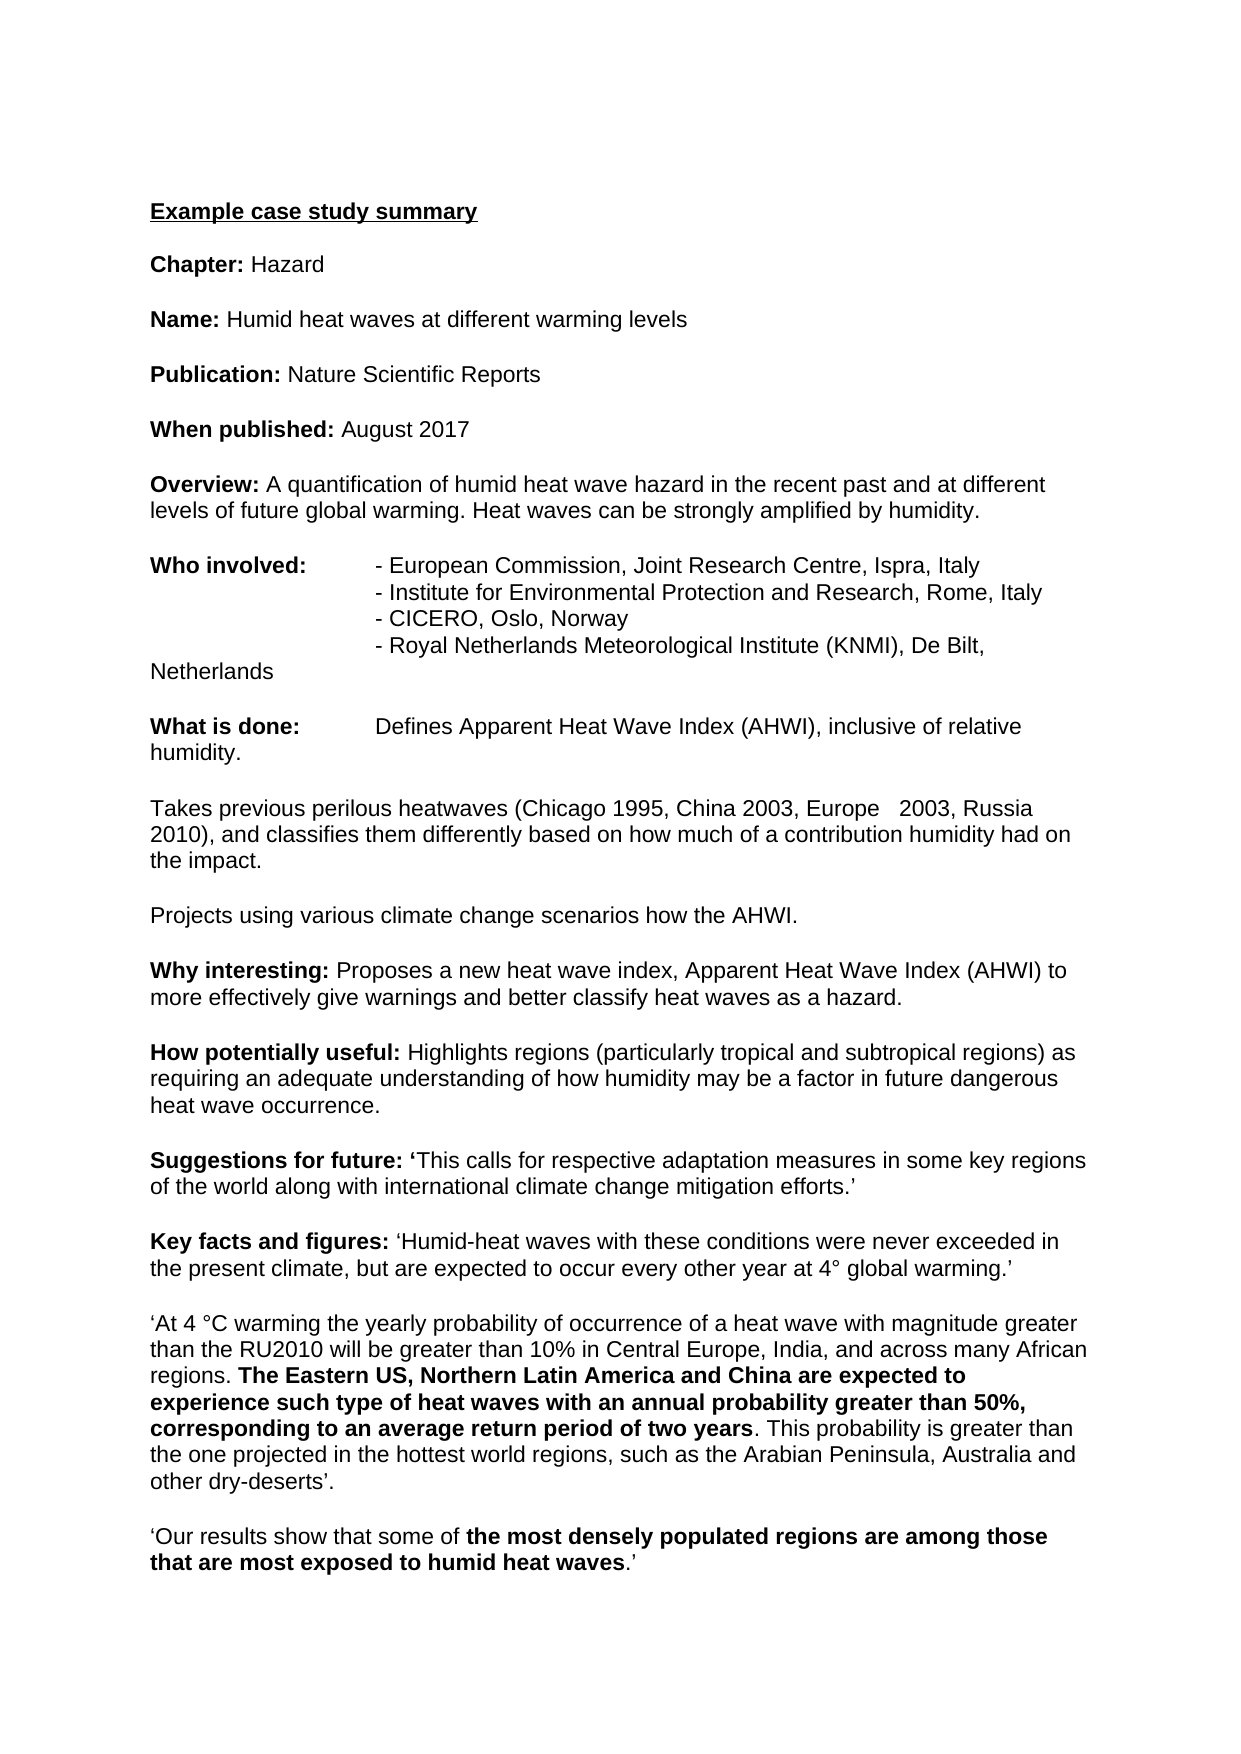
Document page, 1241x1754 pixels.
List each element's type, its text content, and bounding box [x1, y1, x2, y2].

text - CICERO, Oslo, Norway [150, 605, 1090, 632]
text Publication: Nature Scientific Reports [150, 361, 1090, 387]
text Chapter: Hazard [150, 251, 1090, 277]
text Projects using various climate change scenarios how the AHWI. [150, 902, 1090, 929]
text Takes previous perilous heatwaves (Chicago 1995, China 2003, Europe 2003, Russia 2010), and classifies them differently based on how much of a contribution humidity had on the impact. [150, 794, 1090, 873]
text Overview: A quantification of humid heat wave hazard in the recent past and at different levels of future global warming. Heat waves can be strongly amplified by humidity. [150, 471, 1090, 524]
text Why interesting: Proposes a new heat wave index, Apparent Heat Wave Index (AHWI) to more effectively give warnings and better classify heat waves as a hazard. [150, 957, 1090, 1010]
text Example case study summary [150, 198, 1090, 224]
text - Institute for Environmental Protection and Research, Rome, Italy [300, 579, 1090, 605]
text - Royal Netherlands Meteorological Institute (KNMI), De Bilt, Netherlands [150, 632, 1090, 684]
text Suggestions for future: ‘This calls for respective adaptation measures in some key regions of the world along with international climate change mitigation efforts.’ [150, 1147, 1090, 1199]
text Key facts and figures: ‘Humid-heat waves with these conditions were never exceeded in the present climate, but are expected to occur every other year at 4° global warming.’ [150, 1228, 1090, 1281]
text What is done: Defines Apparent Heat Wave Index (AHWI), inclusive of relative humidity. [150, 713, 1090, 766]
text ‘Our results show that some of the most densely populated regions are among those that are most exposed to humid heat waves.’ [150, 1523, 1090, 1576]
text Name: Humid heat waves at different warming levels [150, 306, 1090, 332]
text How potentially useful: Highlights regions (particularly tropical and subtropical regions) as requiring an adequate understanding of how humidity may be a factor in future dangerous heat wave occurrence. [150, 1039, 1090, 1118]
text When published: August 2017 [150, 416, 1090, 442]
text Who involved: - European Commission, Joint Research Centre, Ispra, Italy [150, 552, 1090, 579]
text ‘At 4 °C warming the yearly probability of occurrence of a heat wave with magnitude greater than the RU2010 will be greater than 10% in Central Europe, India, and across many African regions. The Eastern US, Northern Latin America and China are expected to experience such type of heat waves with an annual probability greater than 50%, corresponding to an average return period of two years. This probability is greater than the one projected in the hottest world regions, such as the Arabian Peninsula, Australia and other dry-deserts’. [150, 1309, 1090, 1494]
